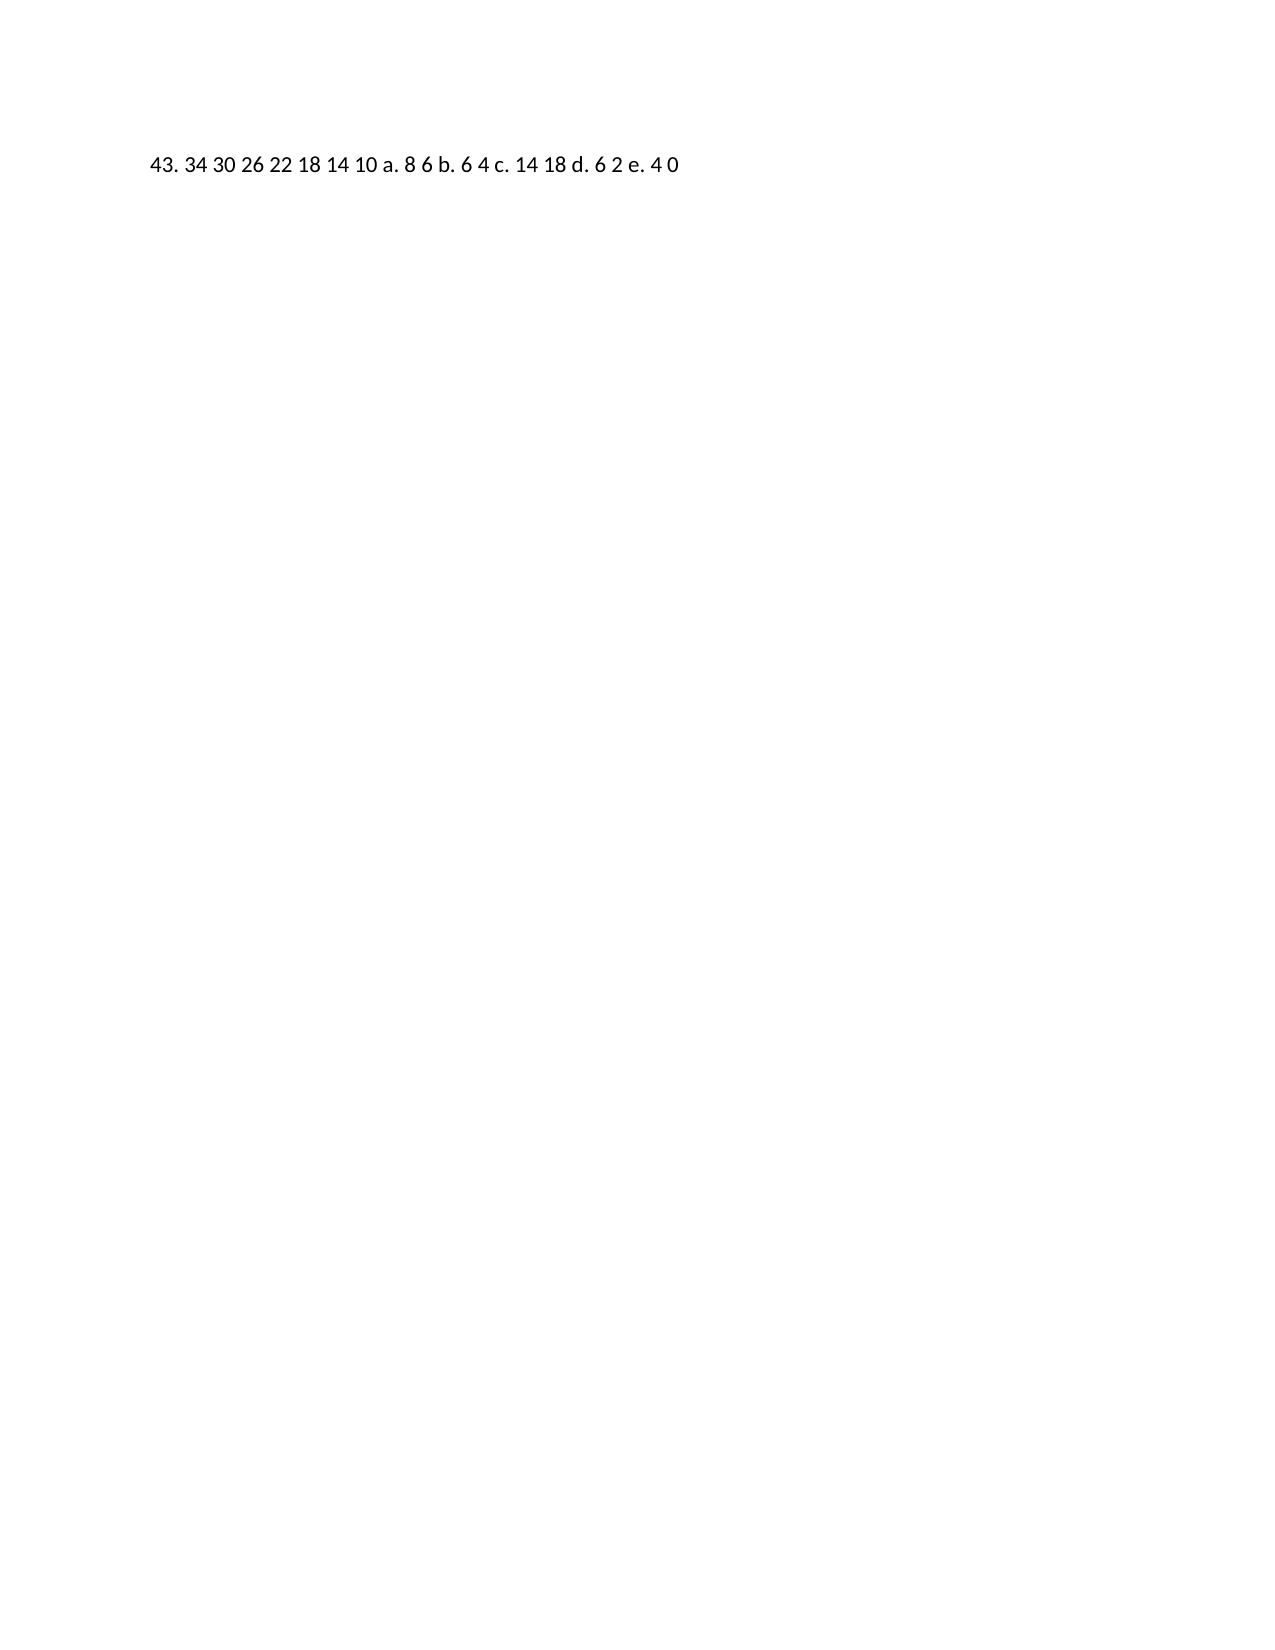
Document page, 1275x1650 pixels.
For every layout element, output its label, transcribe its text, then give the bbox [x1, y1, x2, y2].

text 43. 34 30 26 22 18 14 10 a. 8 6 b. 6 4 c. 14 18 d. 6 2 e. 4 0 [150, 150, 1125, 178]
